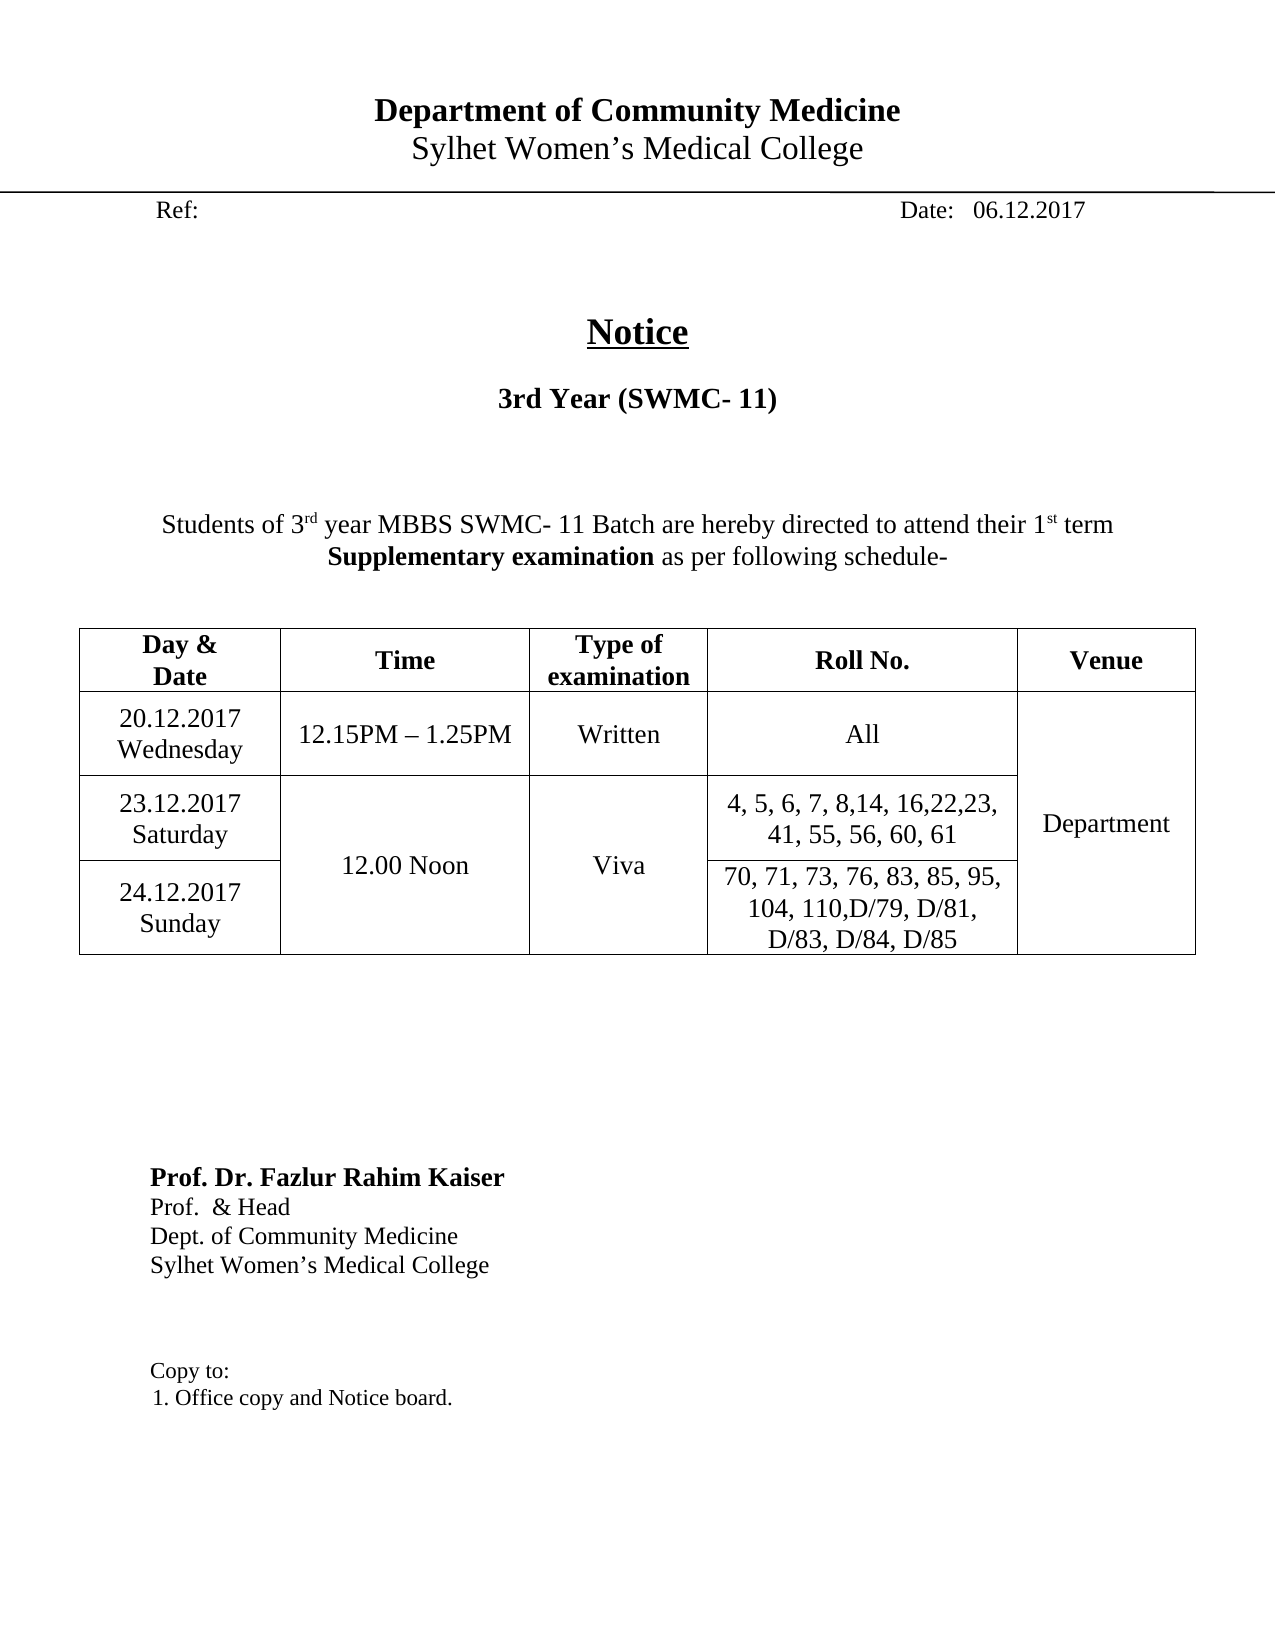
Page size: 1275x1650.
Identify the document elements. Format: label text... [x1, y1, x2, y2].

text Dept. of Community Medicine [150, 1221, 1125, 1250]
table_header Venue [1018, 629, 1195, 691]
text Prof. & Head [150, 1192, 1125, 1221]
table_cell 4, 5, 6, 7, 8,14, 16,22,23, 41, 55, 56, 60, 61 [708, 776, 1017, 859]
table_cell 70, 71, 73, 76, 83, 85, 95, 104, 110,D/79, D/81, D/83, D/84, D/85 [708, 861, 1017, 954]
text Ref: Date: 06.12.2017 [150, 195, 1125, 223]
text 3rd Year (SWMC- 11) [150, 382, 1125, 415]
text Prof. Dr. Fazlur Rahim Kaiser [150, 1161, 1125, 1192]
table_header Time [281, 629, 529, 691]
table_header Type of examination [530, 629, 707, 691]
text Sylhet Women’s Medical College [150, 1250, 1125, 1278]
table_header Day & Date [80, 629, 280, 691]
table_header Roll No. [708, 629, 1017, 691]
table_cell Written [530, 692, 707, 775]
table_cell 12.15PM – 1.25PM [281, 692, 529, 775]
text Sylhet Women’s Medical College [150, 128, 1125, 167]
table_cell 23.12.2017 Saturday [80, 776, 280, 859]
text Copy to: [150, 1357, 1125, 1384]
text Notice [150, 310, 1125, 353]
table_cell Department [1018, 692, 1195, 954]
text 1. Office copy and Notice board. [141, 1384, 1125, 1410]
table_cell Viva [530, 776, 707, 954]
table_cell 12.00 Noon [281, 776, 529, 954]
table_cell 20.12.2017 Wednesday [80, 692, 280, 775]
table_cell 24.12.2017 Sunday [80, 861, 280, 954]
text Department of Community Medicine [150, 90, 1125, 128]
table_cell All [708, 692, 1017, 775]
text Students of 3rd year MBBS SWMC- 11 Batch are hereby directed to attend their 1st term Supplementary examination as per following schedule- [150, 508, 1125, 571]
